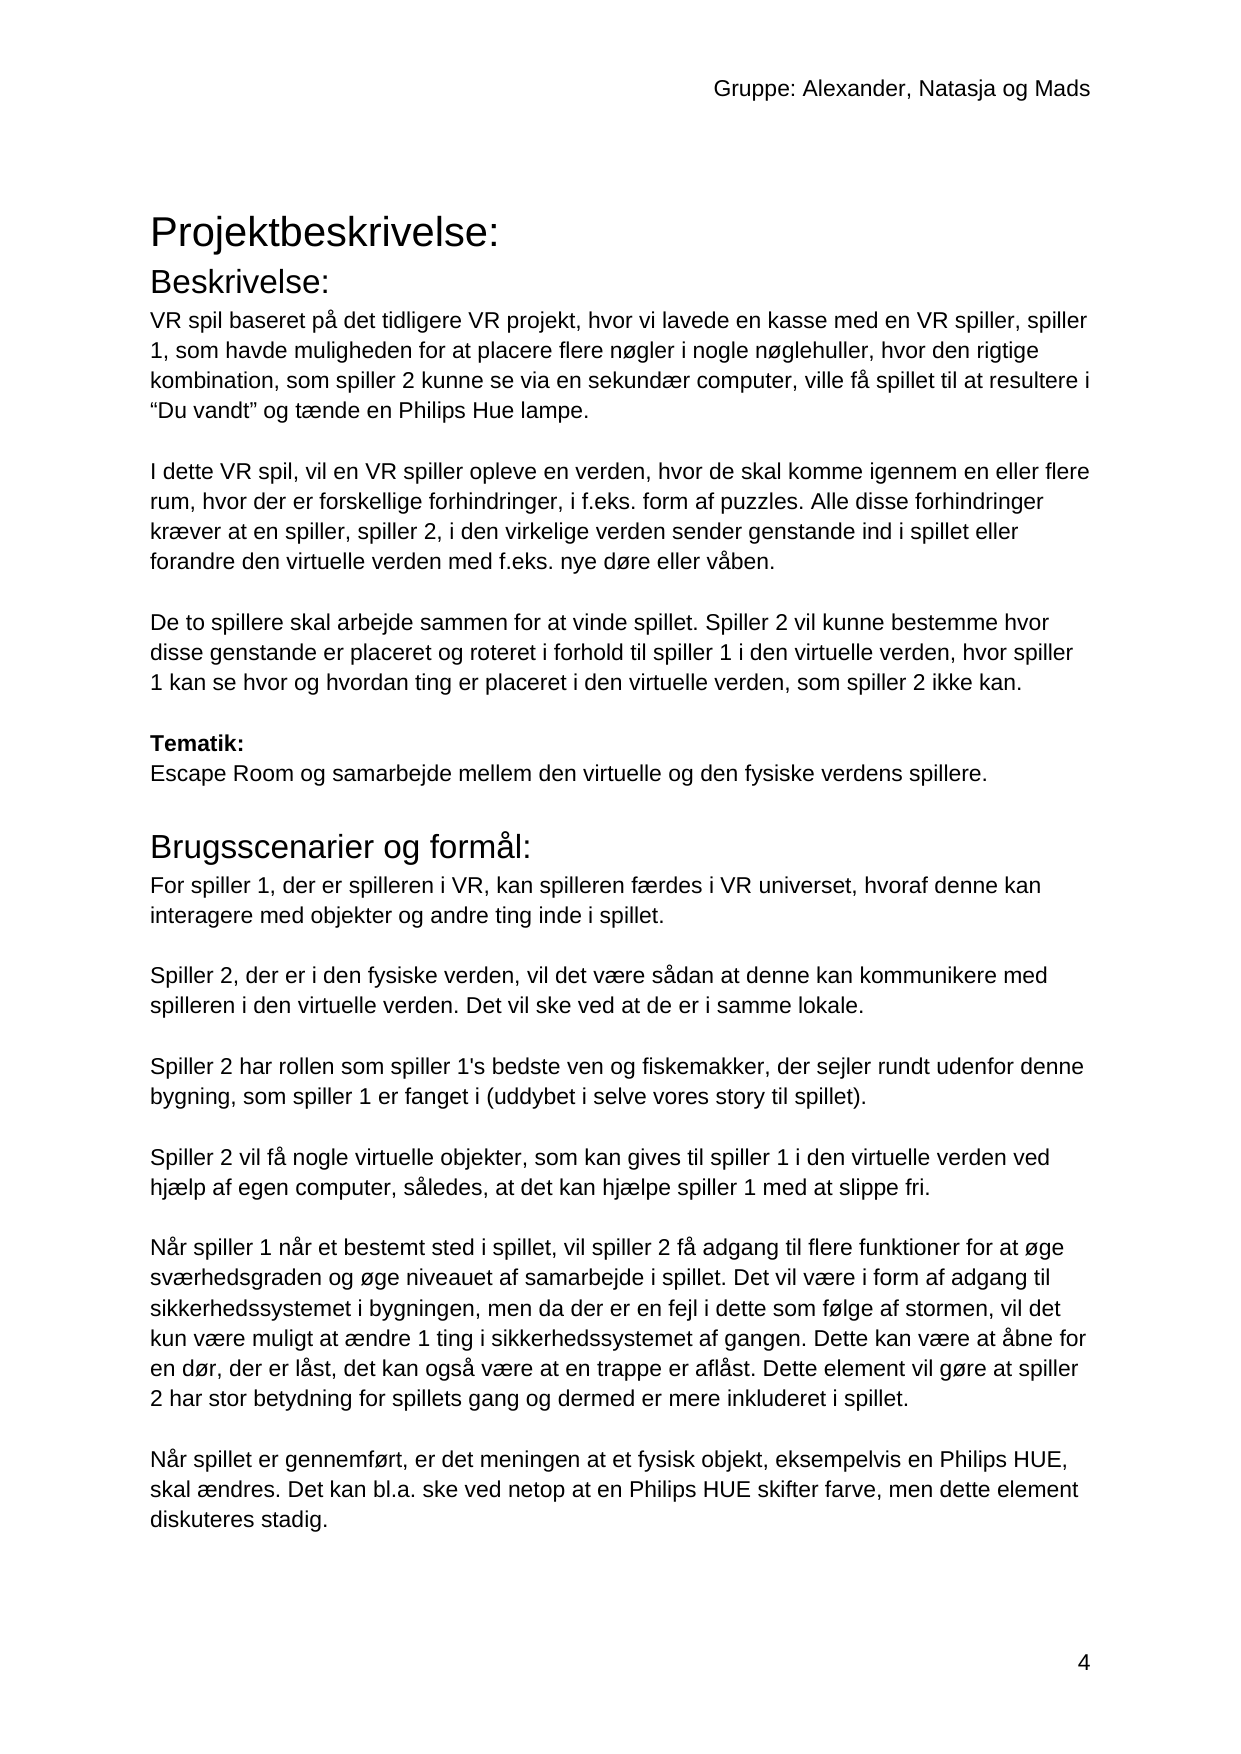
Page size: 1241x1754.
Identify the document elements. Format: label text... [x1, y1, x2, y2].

text Når spiller 1 når et bestemt sted i spillet, vil spiller 2 få adgang til flere funktioner for at øge sværhedsgraden og øge niveauet af samarbejde i spillet. Det vil være i form af adgang til sikkerhedssystemet i bygningen, men da der er en fejl i dette som følge af stormen, vil det kun være muligt at ændre 1 ting i sikkerhedssystemet af gangen. Dette kan være at åbne for en dør, der er låst, det kan også være at en trappe er aflåst. Dette element vil gøre at spiller 2 har stor betydning for spillets gang og dermed er mere inkluderet i spillet. [150, 1234, 1090, 1411]
text Spiller 2 vil få nogle virtuelle objekter, som kan gives til spiller 1 i den virtuelle verden ved hjælp af egen computer, således, at det kan hjælpe spiller 1 med at slippe fri. [150, 1143, 1090, 1200]
text Tematik: [150, 729, 1090, 756]
text De to spillere skal arbejde sammen for at vinde spillet. Spiller 2 vil kunne bestemme hvor disse genstande er placeret og roteret i forhold til spiller 1 i den virtuelle verden, hvor spiller 1 kan se hvor og hvordan ting er placeret i den virtuelle verden, som spiller 2 ikke kan. [150, 609, 1090, 695]
subtitle Brugsscenarier og formål: [150, 827, 1090, 866]
text Spiller 2 har rollen som spiller 1's bedste ven og fiskemakker, der sejler rundt udenfor denne bygning, som spiller 1 er fanget i (uddybet i selve vores story til spillet). [150, 1053, 1090, 1109]
text For spiller 1, der er spilleren i VR, kan spilleren færdes i VR universet, hvoraf denne kan interagere med objekter og andre ting inde i spillet. [150, 872, 1090, 928]
text Når spillet er gennemført, er det meningen at et fysisk objekt, eksempelvis en Philips HUE, skal ændres. Det kan bl.a. ske ved netop at en Philips HUE skifter farve, men dette element diskuteres stadig. [150, 1446, 1090, 1532]
subtitle Beskrivelse: [150, 262, 1090, 301]
subtitle Projektbeskrivelse: [150, 207, 1090, 255]
text I dette VR spil, vil en VR spiller opleve en verden, hvor de skal komme igennem en eller flere rum, hvor der er forskellige forhindringer, i f.eks. form af puzzles. Alle disse forhindringer kræver at en spiller, spiller 2, i den virkelige verden sender genstande ind i spillet eller forandre den virtuelle verden med f.eks. nye døre eller våben. [150, 458, 1090, 574]
text Escape Room og samarbejde mellem den virtuelle og den fysiske verdens spillere. [150, 760, 1090, 786]
text Spiller 2, der er i den fysiske verden, vil det være sådan at denne kan kommunikere med spilleren i den virtuelle verden. Det vil ske ved at de er i samme lokale. [150, 962, 1090, 1019]
text VR spil baseret på det tidligere VR projekt, hvor vi lavede en kasse med en VR spiller, spiller 1, som havde muligheden for at placere flere nøgler i nogle nøglehuller, hvor den rigtige kombination, som spiller 2 kunne se via en sekundær computer, ville få spillet til at resultere i “Du vandt” og tænde en Philips Hue lampe. [150, 307, 1090, 423]
